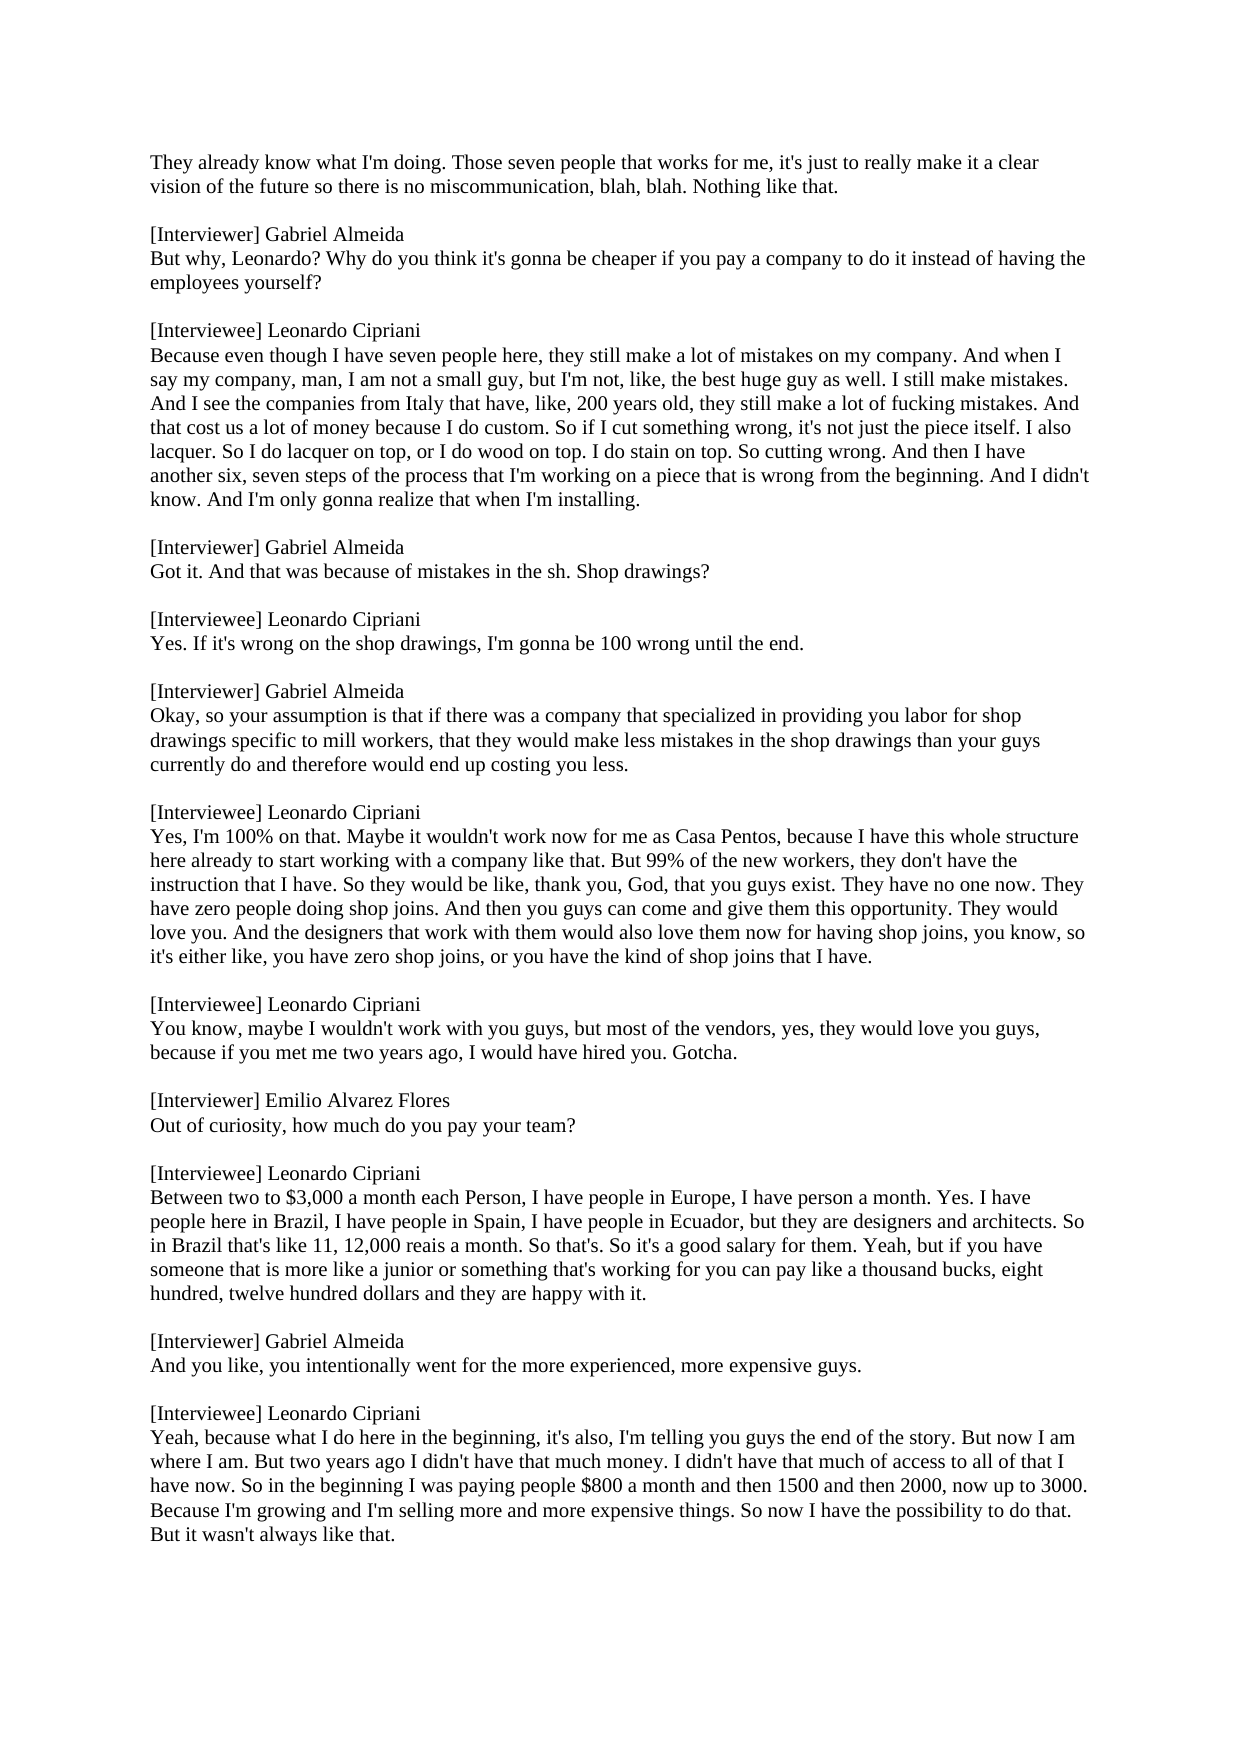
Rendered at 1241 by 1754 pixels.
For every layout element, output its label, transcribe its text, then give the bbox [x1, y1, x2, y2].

text [Interviewee] Leonardo Cipriani Yes, I'm 100% on that. Maybe it wouldn't work now for me as Casa Pentos, because I have this whole structure here already to start working with a company like that. But 99% of the new workers, they don't have the instruction that I have. So they would be like, thank you, God, that you guys exist. They have no one now. They have zero people doing shop joins. And then you guys can come and give them this opportunity. They would love you. And the designers that work with them would also love them now for having shop joins, you know, so it's either like, you have zero shop joins, or you have the kind of shop joins that I have. [150, 776, 1090, 968]
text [150, 150, 1090, 198]
text [Interviewer] Emilio Alvarez Flores Out of curiosity, how much do you pay your team? [150, 1064, 1090, 1137]
text [Interviewee] Leonardo Cipriani Yeah, because what I do here in the beginning, it's also, I'm telling you guys the end of the story. But now I am where I am. But two years ago I didn't have that much money. I didn't have that much of access to all of that I have now. So in the beginning I was paying people $800 a month and then 1500 and then 2000, now up to 3000. Because I'm growing and I'm selling more and more expensive things. So now I have the possibility to do that. But it wasn't always like that. [150, 1377, 1090, 1546]
text [Interviewer] Gabriel Almeida And you like, you intentionally went for the more experienced, more expensive guys. [150, 1305, 1090, 1377]
text [Interviewer] Gabriel Almeida But why, Leonardo? Why do you think it's gonna be cheaper if you pay a company to do it instead of having the employees yourself? [150, 198, 1090, 294]
text [Interviewee] Leonardo Cipriani Yes. If it's wrong on the shop drawings, I'm gonna be 100 wrong until the end. [150, 583, 1090, 655]
text [Interviewee] Leonardo Cipriani You know, maybe I wouldn't work with you guys, but most of the vendors, yes, they would love you guys, because if you met me two years ago, I would have hired you. Gotcha. [150, 968, 1090, 1064]
text [Interviewer] Gabriel Almeida Okay, so your assumption is that if there was a company that specialized in providing you labor for shop drawings specific to mill workers, that they would make less mistakes in the shop drawings than your guys currently do and therefore would end up costing you less. [150, 655, 1090, 776]
text [Interviewee] Leonardo Cipriani Because even though I have seven people here, they still make a lot of mistakes on my company. And when I say my company, man, I am not a small guy, but I'm not, like, the best huge guy as well. I still make mistakes. And I see the companies from Italy that have, like, 200 years old, they still make a lot of fucking mistakes. And that cost us a lot of money because I do custom. So if I cut something wrong, it's not just the piece itself. I also lacquer. So I do lacquer on top, or I do wood on top. I do stain on top. So cutting wrong. And then I have another six, seven steps of the process that I'm working on a piece that is wrong from the beginning. And I didn't know. And I'm only gonna realize that when I'm installing. [150, 294, 1090, 511]
text [Interviewee] Leonardo Cipriani Between two to $3,000 a month each Person, I have people in Europe, I have person a month. Yes. I have people here in Brazil, I have people in Spain, I have people in Ecuador, but they are designers and architects. So in Brazil that's like 11, 12,000 reais a month. So that's. So it's a good salary for them. Yeah, but if you have someone that is more like a junior or something that's working for you can pay like a thousand bucks, eight hundred, twelve hundred dollars and they are happy with it. [150, 1137, 1090, 1305]
text [Interviewer] Gabriel Almeida Got it. And that was because of mistakes in the sh. Shop drawings? [150, 511, 1090, 583]
